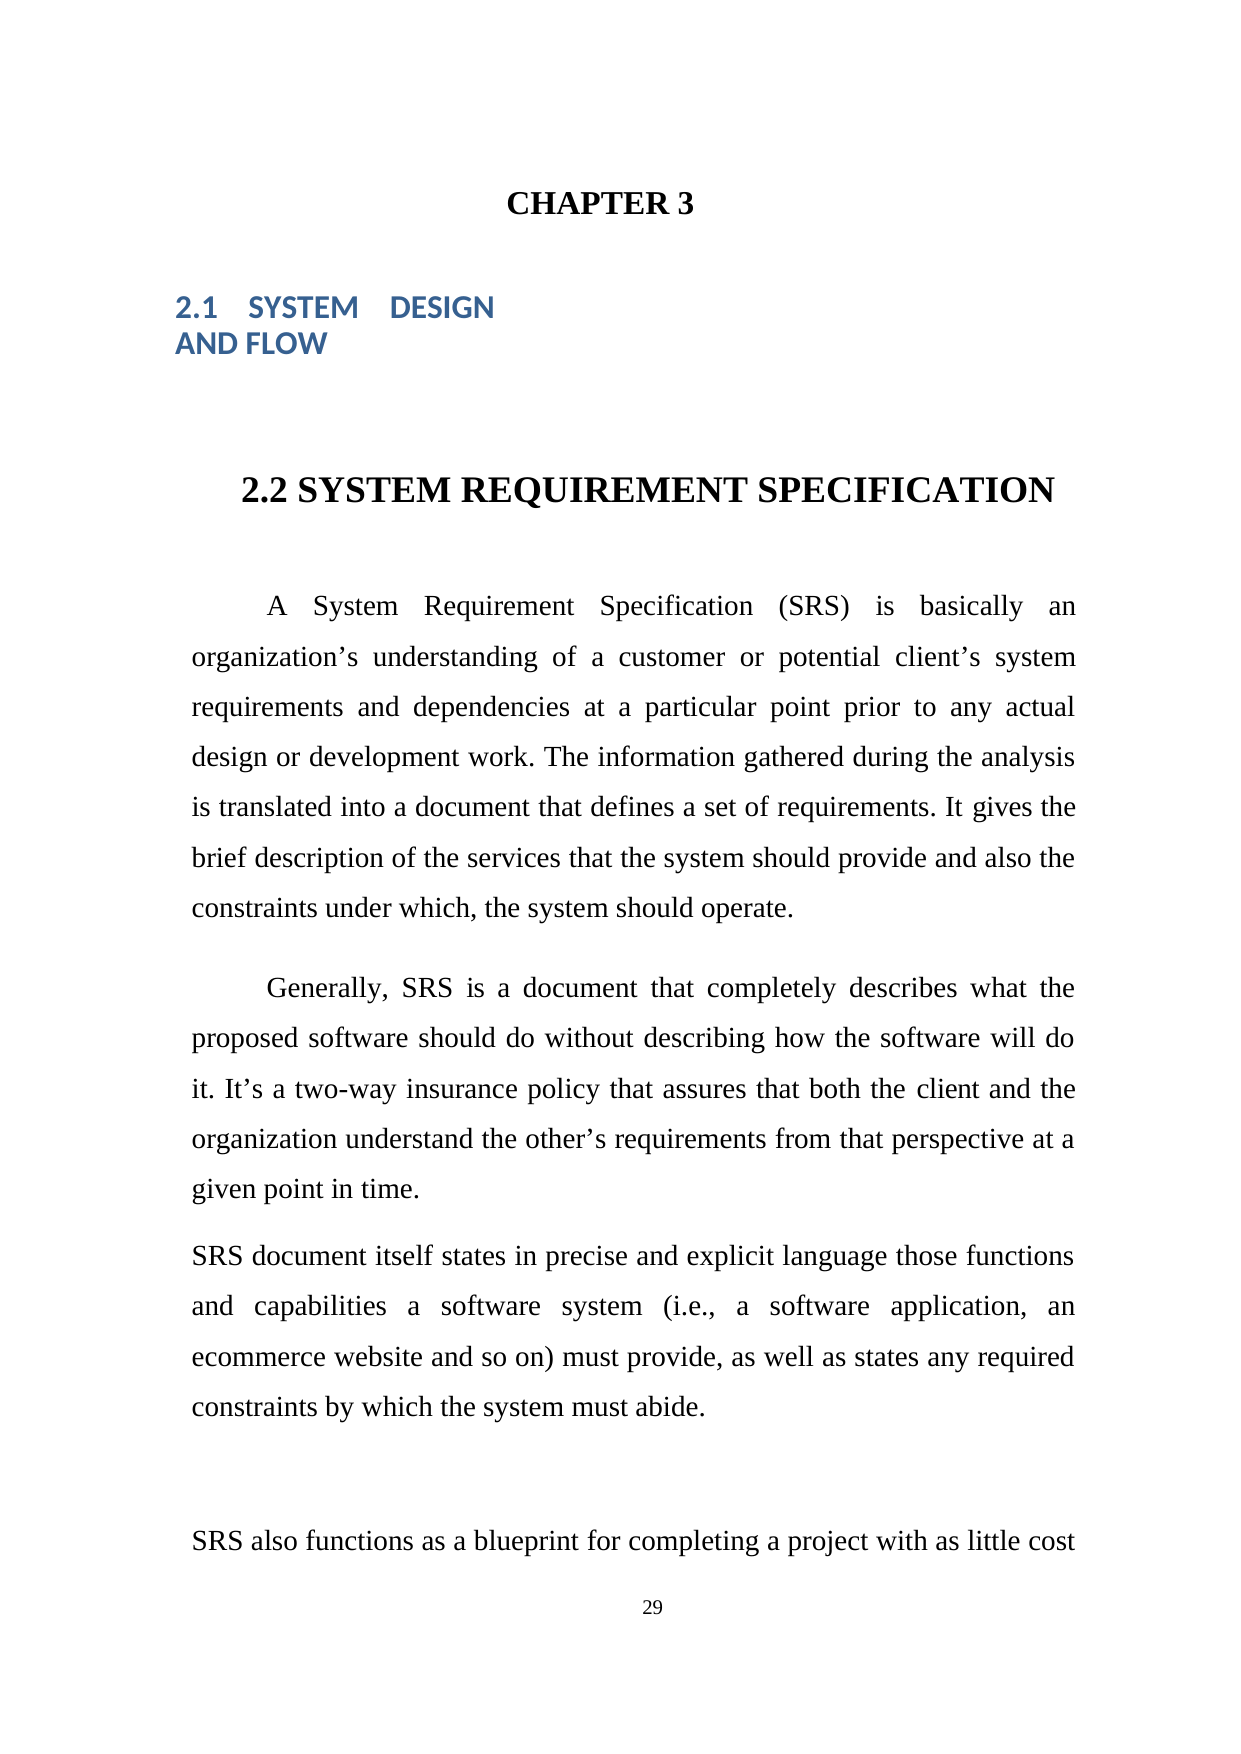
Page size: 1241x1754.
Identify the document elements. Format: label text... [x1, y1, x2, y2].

text 2.1 SYSTEM DESIGN AND FLOW [175, 291, 495, 361]
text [191, 1523, 1076, 1556]
text 2.2 SYSTEM REQUIREMENT SPECIFICATION [193, 468, 1103, 511]
text CHAPTER 3 [164, 195, 1140, 220]
text Generally, SRS is a document that completely describes what the proposed software should do without describing how the software will do it. It’s a two-way insurance policy that assures that both the client and the organization understand the other’s requirements from that perspective at a given point in time. [191, 970, 1076, 1205]
text A System Requirement Specification (SRS) is basically an organization’s understanding of a customer or potential client’s system requirements and dependencies at a particular point prior to any actual design or development work. The information gathered during the analysis is translated into a document that defines a set of requirements. It gives the brief description of the services that the system should provide and also the constraints under which, the system should operate. [191, 588, 1076, 924]
text SRS document itself states in precise and explicit language those functions and capabilities a software system (i.e., a software application, an ecommerce website and so on) must provide, as well as states any required constraints by which the system must abide. [191, 1238, 1076, 1423]
